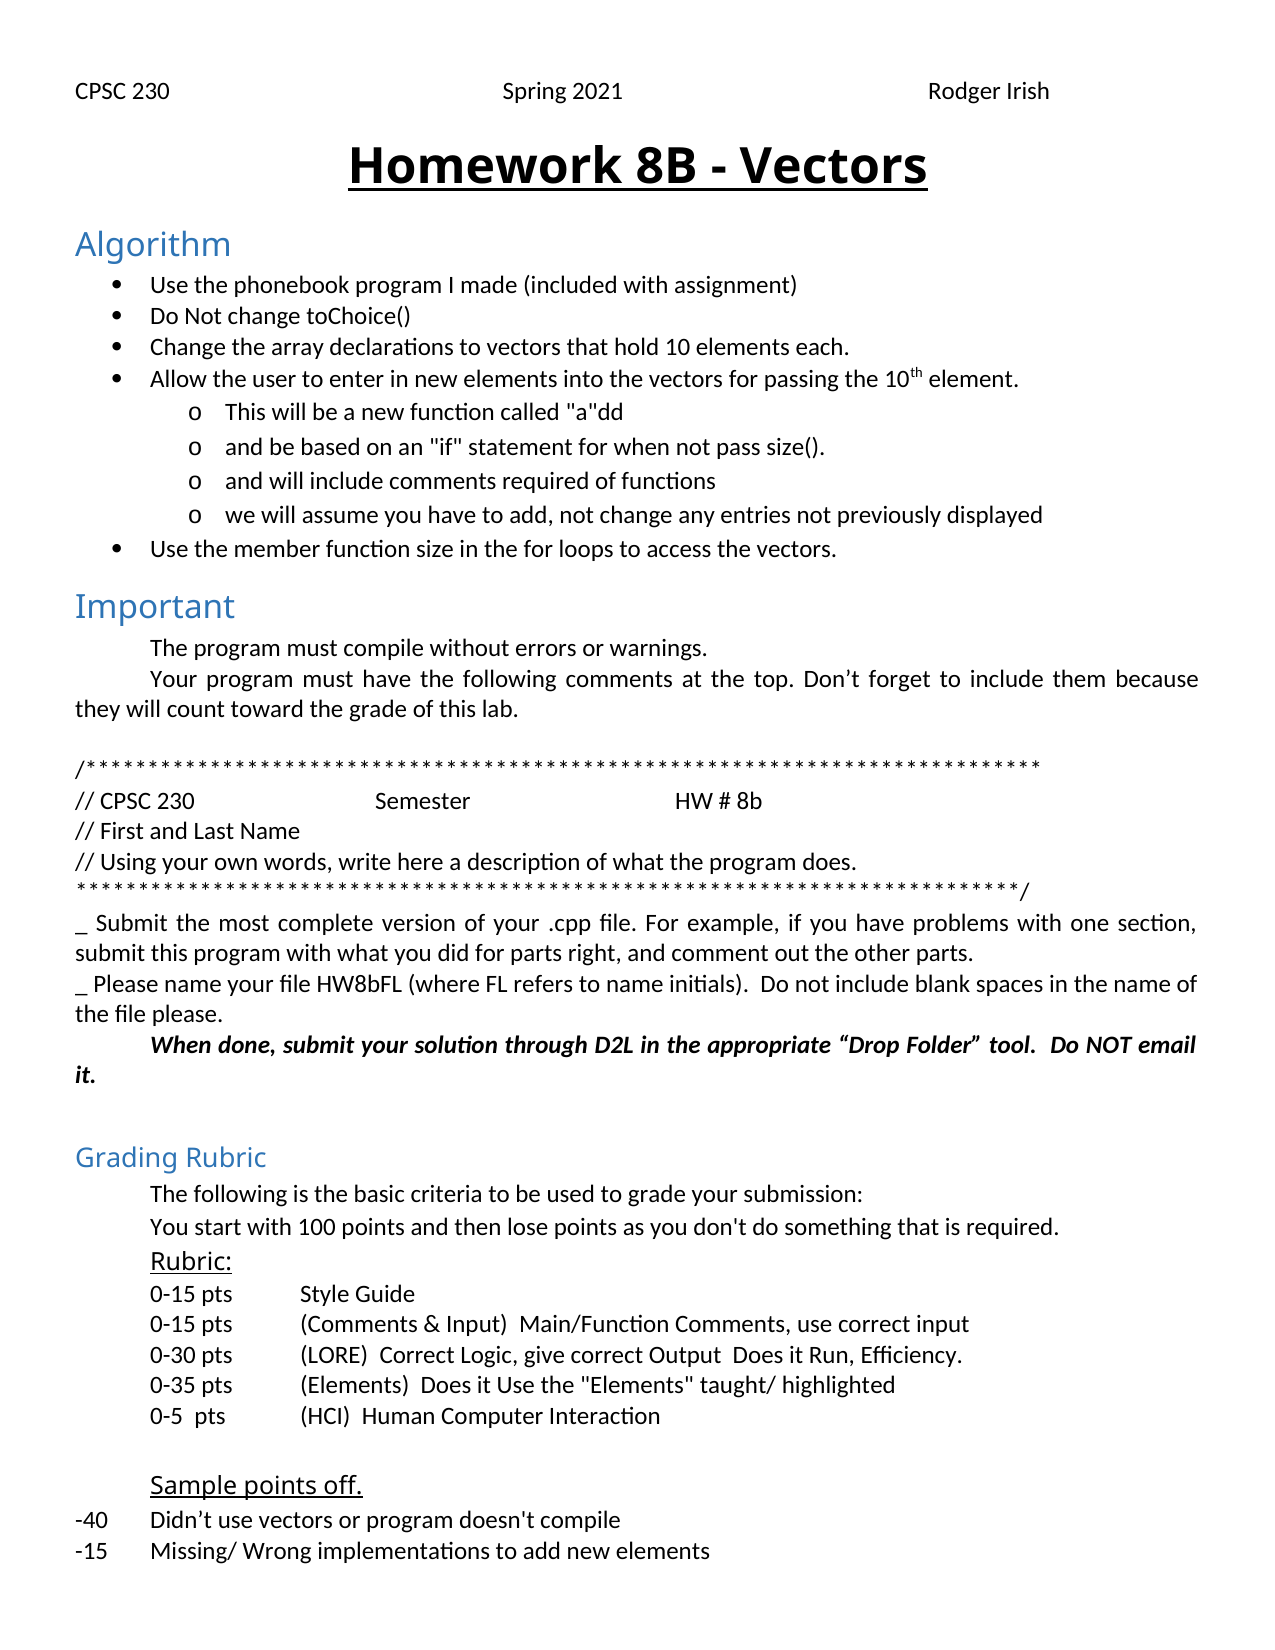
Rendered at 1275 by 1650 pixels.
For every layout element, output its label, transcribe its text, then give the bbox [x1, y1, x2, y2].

subtitle Algorithm [75, 221, 1200, 266]
subtitle Homework 8B - Vectors [75, 131, 1200, 199]
subtitle Sample points off. [150, 1467, 1200, 1502]
text _ Please name your file HW8bFL (where FL refers to name initials). Do not include blank spaces in the name of the file please. [75, 968, 1200, 1029]
subtitle Grading Rubric [75, 1138, 1200, 1175]
list Allow the user to enter in new elements into the vectors for passing the 10th element. [112, 364, 1200, 394]
subtitle Important [75, 583, 1200, 629]
list and be based on an "if" statement for when not pass size(). [187, 431, 1200, 463]
list Do Not change toChoice() [112, 300, 1200, 331]
text // Using your own words, write here a description of what the program does. [75, 846, 1200, 876]
text // CPSC 230 Semester HW # 8b [75, 785, 1200, 815]
text _ Submit the most complete version of your .cpp file. For example, if you have problems with one section, submit this program with what you did for parts right, and comment out the other parts. [75, 907, 1200, 968]
text -40 Didn’t use vectors or program doesn't compile [75, 1504, 1200, 1535]
text ****************************************************************************/ [75, 876, 1200, 907]
list Use the phonebook program I made (included with assignment) [112, 270, 1200, 300]
text 0-15 pts (Comments & Input) Main/Function Comments, use correct input [75, 1308, 1200, 1339]
text 0-5 pts (HCI) Human Computer Interaction [75, 1400, 1200, 1430]
text /***************************************************************************** [75, 754, 1200, 785]
text When done, submit your solution through D2L in the appropriate “Drop Folder” tool. Do NOT email it. [75, 1029, 1200, 1090]
list Use the member function size in the for loops to access the vectors. [112, 534, 1200, 564]
text Your program must have the following comments at the top. Don’t forget to include them because they will count toward the grade of this lab. [75, 663, 1200, 724]
text The program must compile without errors or warnings. [75, 632, 1200, 663]
text You start with 100 points and then lose points as you don't do something that is required. [75, 1211, 1200, 1241]
list we will assume you have to add, not change any entries not previously displayed [187, 499, 1200, 531]
text The following is the basic criteria to be used to grade your submission: [75, 1178, 1200, 1208]
list This will be a new function called "a"dd [187, 397, 1200, 428]
list and will include comments required of functions [187, 465, 1200, 497]
text 0-35 pts (Elements) Does it Use the "Elements" taught/ highlighted [75, 1369, 1200, 1400]
text -15 Missing/ Wrong implementations to add new elements [75, 1535, 1200, 1565]
text // First and Last Name [75, 815, 1200, 846]
text 0-30 pts (LORE) Correct Logic, give correct Output Does it Run, Efficiency. [75, 1339, 1200, 1369]
list Change the array declarations to vectors that hold 10 elements each. [112, 331, 1200, 361]
text Rubric: [75, 1244, 1200, 1278]
text 0-15 pts Style Guide [75, 1278, 1200, 1308]
